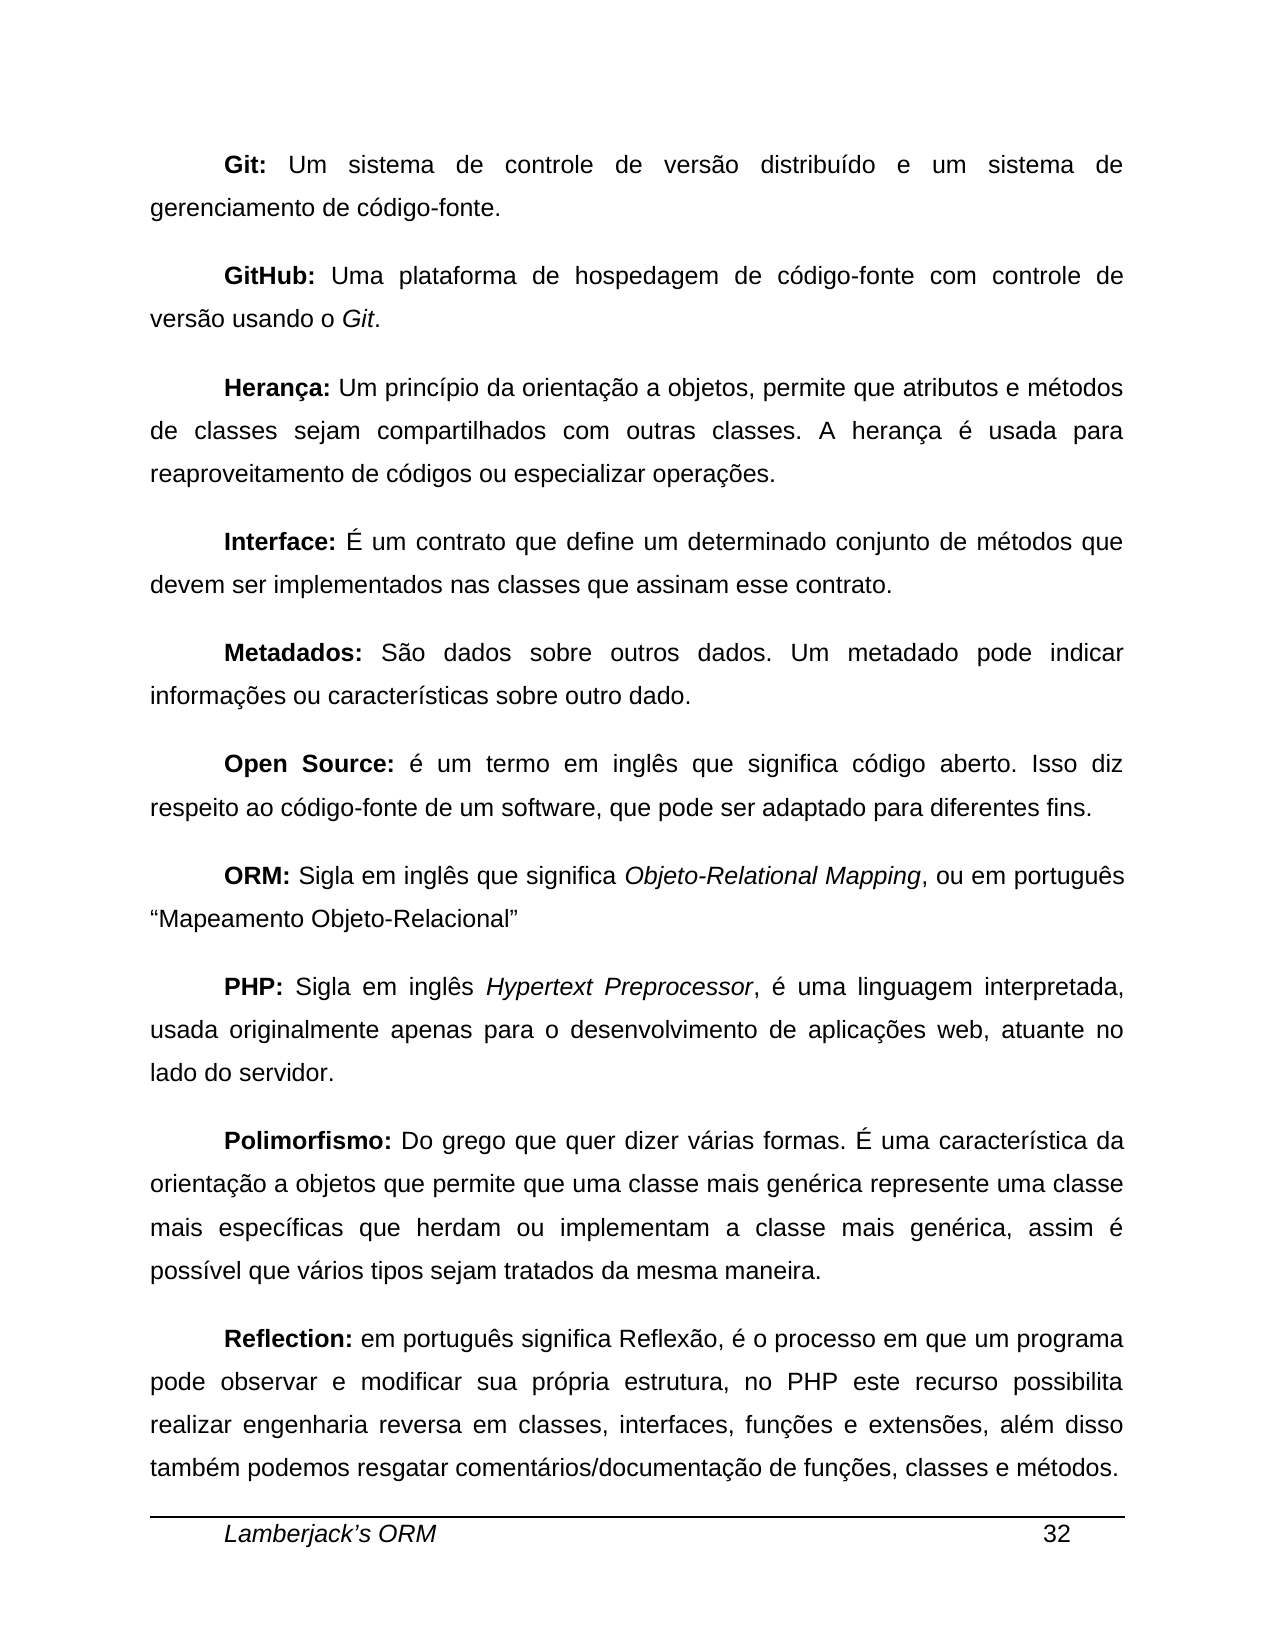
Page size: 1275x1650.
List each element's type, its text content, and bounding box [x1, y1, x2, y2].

text GitHub: Uma plataforma de hospedagem de código-fonte com controle de versão usando o Git. [150, 261, 1125, 333]
text Polimorfismo: Do grego que quer dizer várias formas. É uma característica da orientação a objetos que permite que uma classe mais genérica represente uma classe mais específicas que herdam ou implementam a classe mais genérica, assim é possível que vários tipos sejam tratados da mesma maneira. [150, 1126, 1125, 1284]
text PHP: Sigla em inglês Hypertext Preprocessor, é uma linguagem interpretada, usada originalmente apenas para o desenvolvimento de aplicações web, atuante no lado do servidor. [150, 1044, 1125, 1087]
text Metadados: São dados sobre outros dados. Um metadado pode indicar informações ou características sobre outro dado. [150, 638, 1125, 710]
text Reflection: em português significa Reflexão, é o processo em que um programa pode observar e modificar sua própria estrutura, no PHP este recurso possibilita realizar engenharia reversa em classes, interfaces, funções e extensões, além disso também podemos resgatar comentários/documentação de funções, classes e métodos. [150, 1324, 1125, 1482]
text Herança: Um princípio da orientação a objetos, permite que atributos e métodos de classes sejam compartilhados com outras classes. A herança é usada para reaproveitamento de códigos ou especializar operações. [150, 372, 1125, 487]
text Open Source: é um termo em inglês que significa código aberto. Isso diz respeito ao código-fonte de um software, que pode ser adaptado para diferentes fins. [150, 749, 1125, 821]
text Git: Um sistema de controle de versão distribuído e um sistema de gerenciamento de código-fonte. [150, 150, 1125, 222]
text ORM: Sigla em inglês que significa Objeto-Relational Mapping, ou em português “Mapeamento Objeto-Relacional” [150, 861, 1125, 932]
text PHP: Sigla em inglês Hypertext Preprocessor, é uma linguagem interpretada, usada originalmente apenas para o desenvolvimento de aplicações web, atuante no lado do servidor. [150, 972, 1125, 1015]
text Interface: É um contrato que define um determinado conjunto de métodos que devem ser implementados nas classes que assinam esse contrato. [150, 527, 1125, 599]
